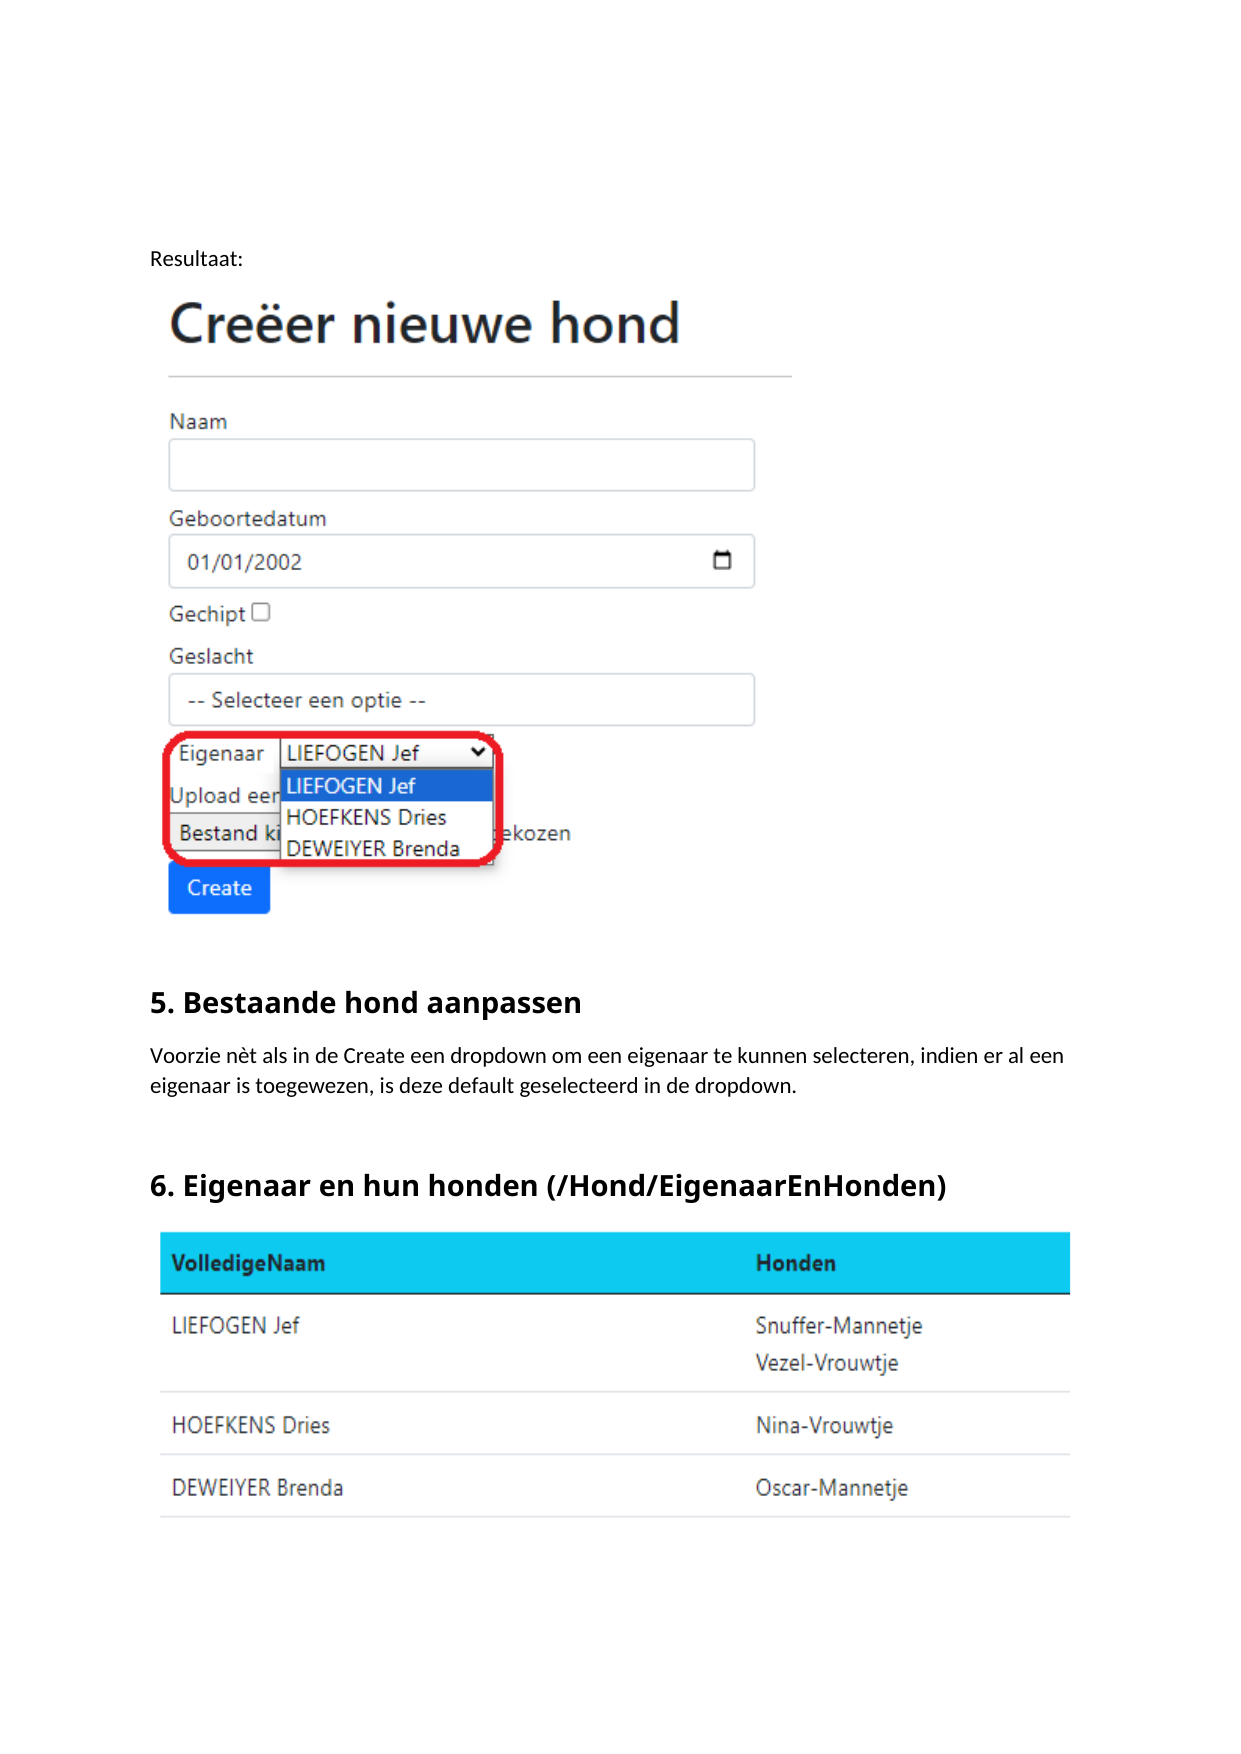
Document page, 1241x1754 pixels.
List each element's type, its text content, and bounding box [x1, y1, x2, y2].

picture [150, 1224, 1071, 1545]
text Resultaat: [150, 244, 1090, 272]
text 6. Eigenaar en hun honden (/Hond/EigenaarEnHonden) [150, 1165, 1090, 1205]
text Voorzie nèt als in de Create een dropdown om een eigenaar te kunnen selecteren, indien er al een eigenaar is toegewezen, is deze default geselecteerd in de dropdown. [150, 1041, 1090, 1099]
picture [150, 290, 793, 933]
text 5. Bestaande hond aanpassen [150, 982, 1090, 1022]
